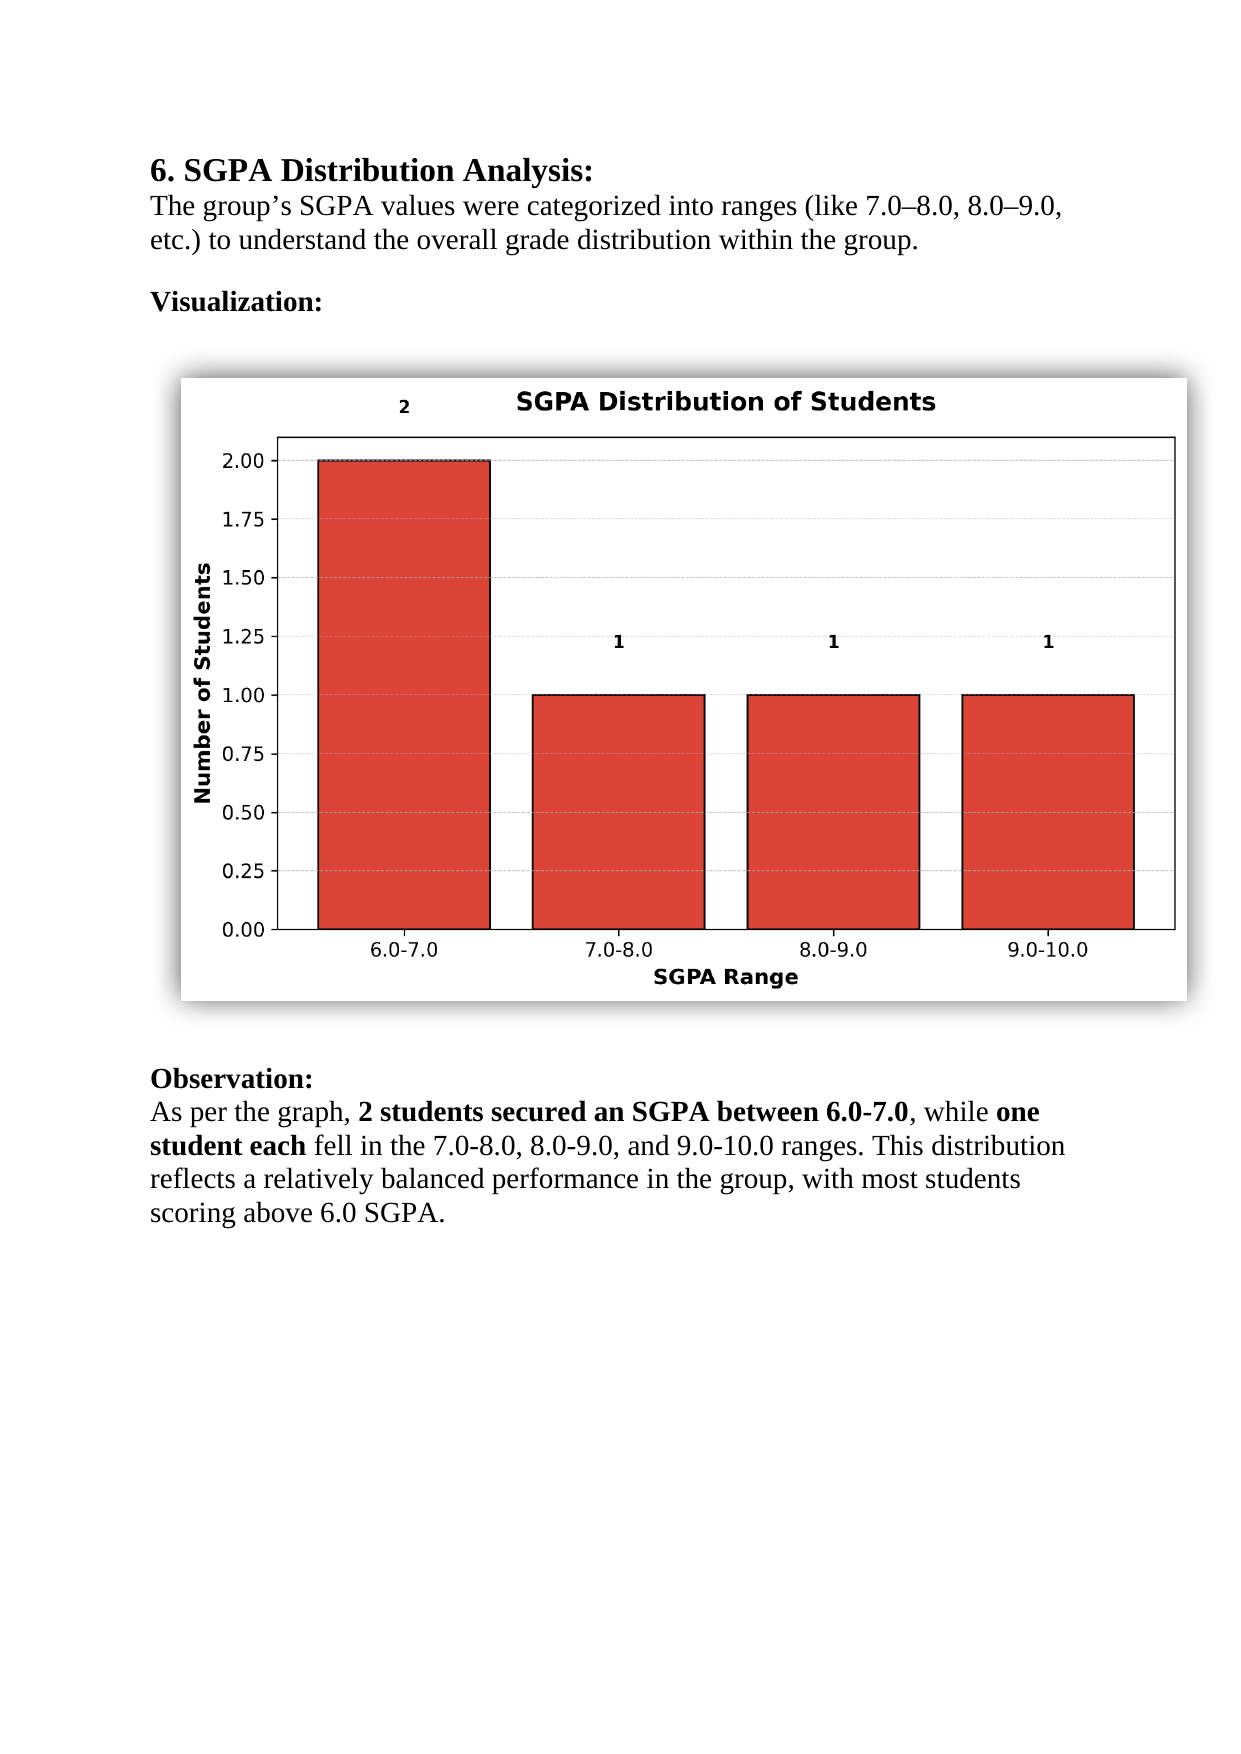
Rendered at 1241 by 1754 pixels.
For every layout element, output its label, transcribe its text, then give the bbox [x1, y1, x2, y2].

text Observation: As per the graph, 2 students secured an SGPA between 6.0-7.0, while one student each fell in the 7.0-8.0, 8.0-9.0, and 9.0-10.0 ranges. This distribution reflects a relatively balanced performance in the group, with most students scoring above 6.0 SGPA. [150, 1061, 1090, 1229]
text Visualization: [150, 284, 1090, 318]
text 6. SGPA Distribution Analysis: The group’s SGPA values were categorized into ranges (like 7.0–8.0, 8.0–9.0, etc.) to understand the overall grade distribution within the group. [150, 150, 1090, 255]
picture [181, 378, 1187, 1001]
